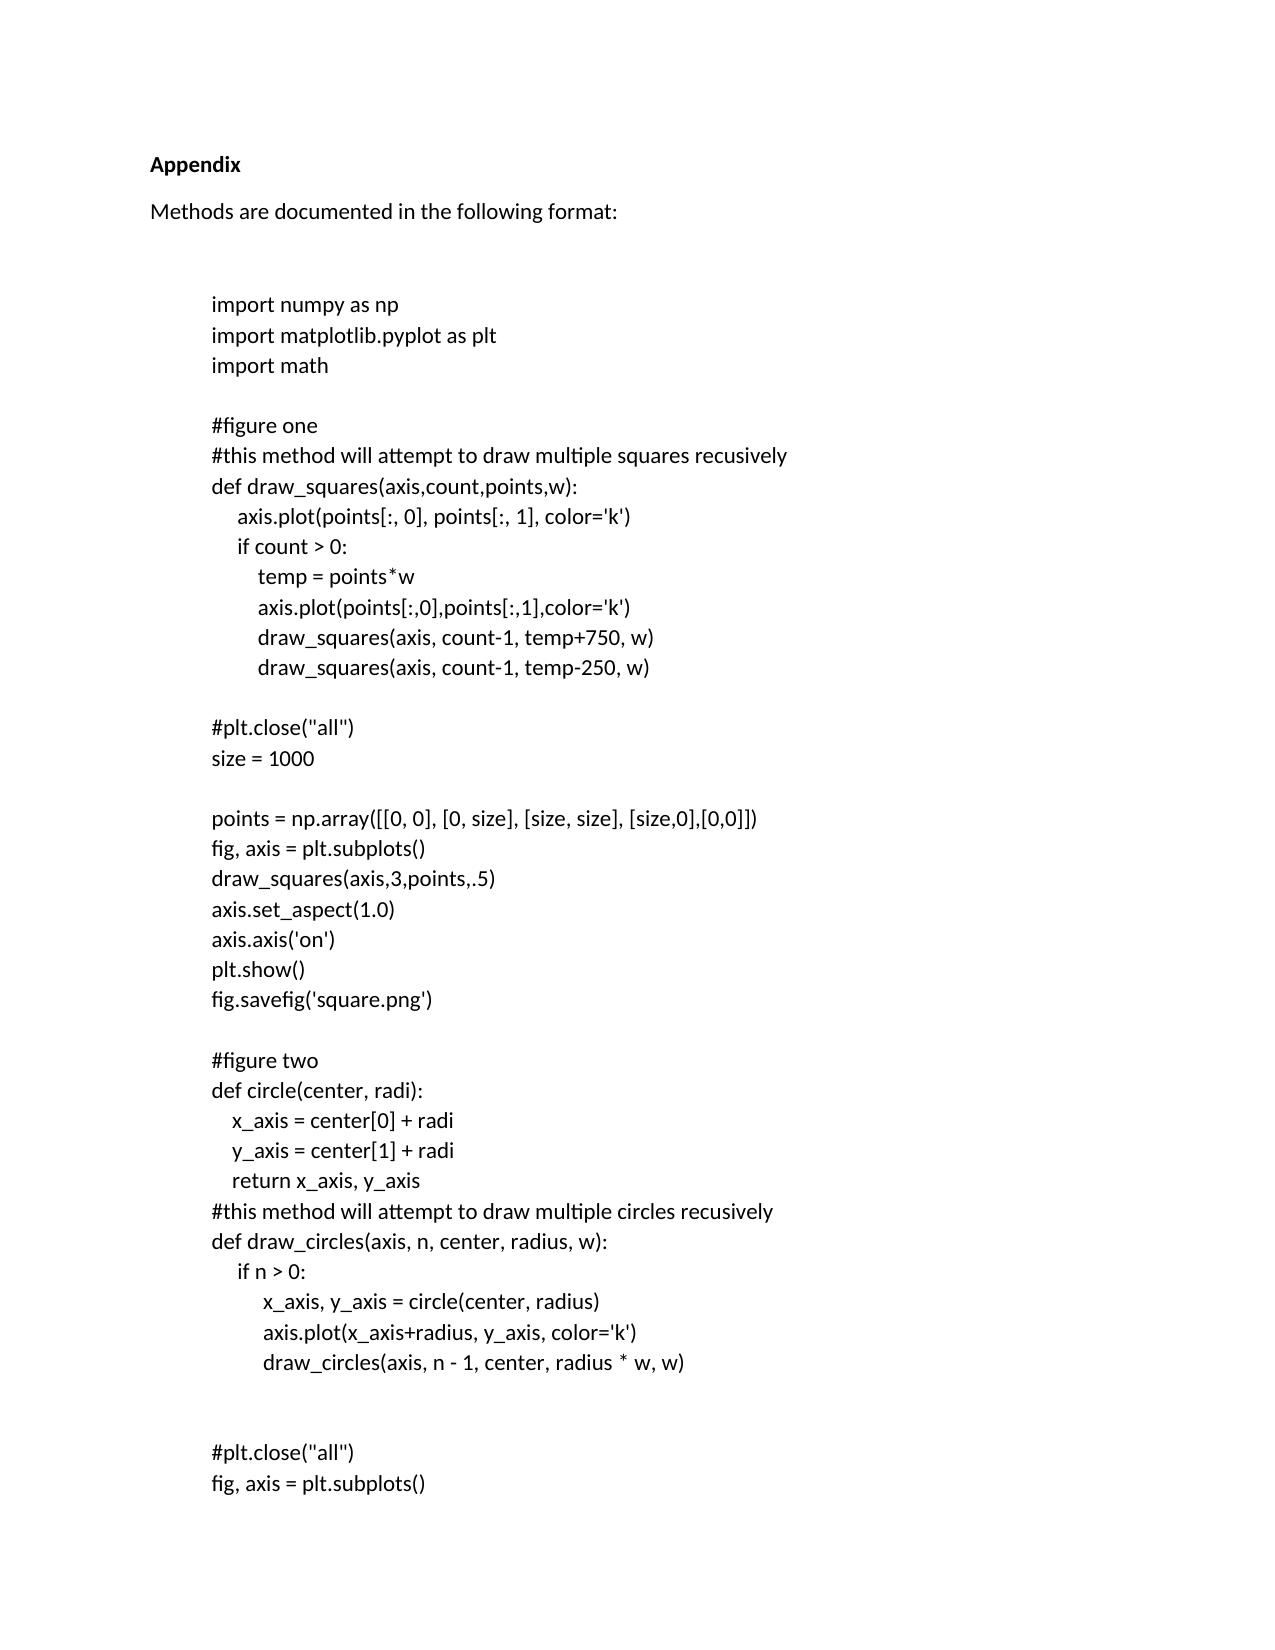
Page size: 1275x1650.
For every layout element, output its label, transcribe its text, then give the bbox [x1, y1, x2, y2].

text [211, 291, 1125, 1497]
text Appendix [150, 150, 1125, 178]
text Methods are documented in the following format: [150, 197, 1125, 225]
